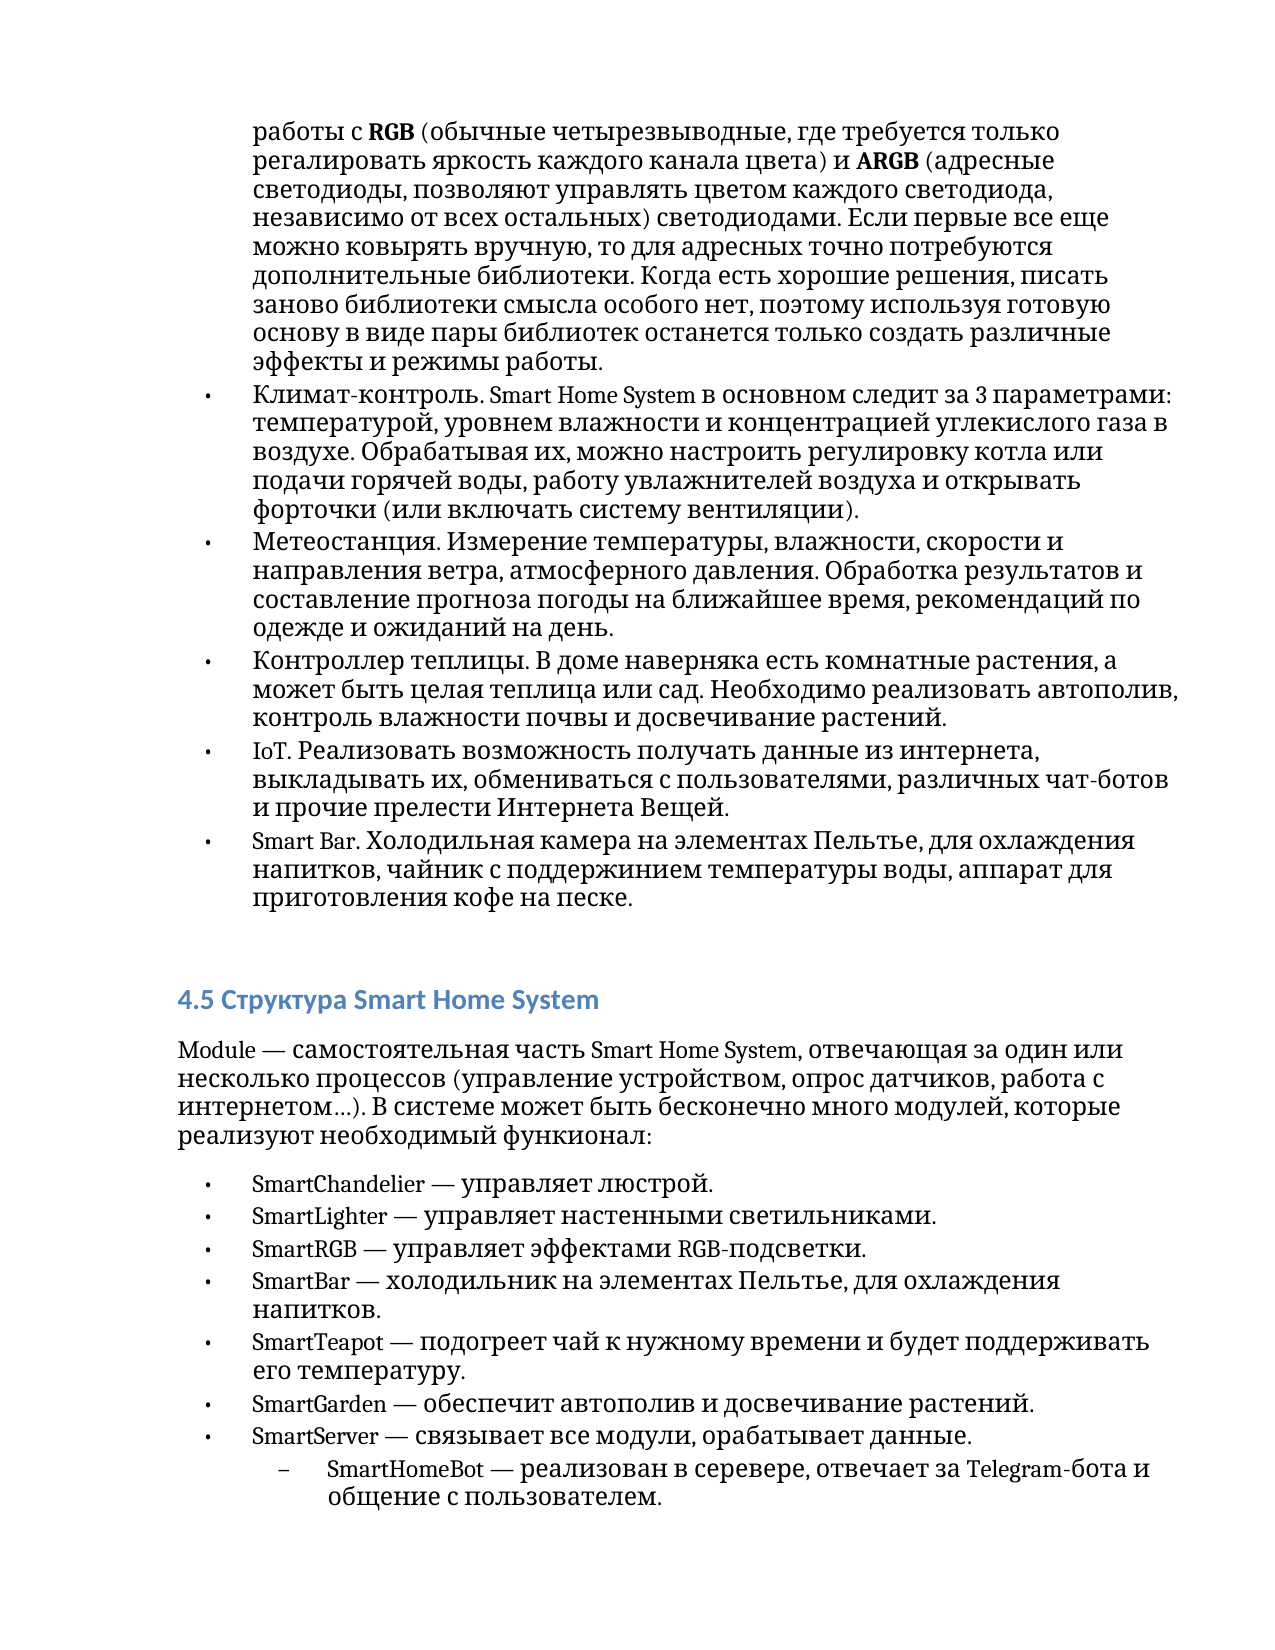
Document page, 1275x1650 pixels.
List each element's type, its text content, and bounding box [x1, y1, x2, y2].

list SmartTeapot — подогреет чай к нужному времени и будет поддерживать его температуру. [202, 1328, 1186, 1386]
list SmartHomeBot — реализован в серевере, отвечает за Telegram-бота и общение с пользователем. [277, 1454, 1186, 1512]
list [202, 118, 1186, 377]
list SmartServer — связывает все модули, орабатывает данные. [202, 1422, 1186, 1451]
list Smart Bar. Холодильная камера на элементах Пельтье, для охлаждения напитков, чайник с поддержинием температуры воды, аппарат для приготовления кофе на песке. [202, 827, 1186, 913]
list SmartChandelier — управляет люстрой. [202, 1169, 1186, 1198]
subtitle 4.5 Структура Smart Home System [177, 981, 1186, 1017]
list SmartBar — холодильник на элементах Пельтье, для охлаждения напитков. [202, 1267, 1186, 1324]
list SmartLighter — управляет настенными светильниками. [202, 1202, 1186, 1231]
list SmartRGB — управляет эффектами RGB-подсветки. [202, 1234, 1186, 1263]
list IoT. Реализовать возможность получать данные из интернета, выкладывать их, обмениваться с пользователями, различных чат-ботов и прочие прелести Интернета Вещей. [202, 737, 1186, 823]
list Контроллер теплицы. В доме наверняка есть комнатные растения, а может быть целая теплица или сад. Необходимо реализовать автополив, контроль влажности почвы и досвечивание растений. [202, 647, 1186, 733]
list Климат-контроль. Smart Home System в основном следит за 3 параметрами: температурой, уровнем влажности и концентрацией углекислого газа в воздухе. Обрабатывая их, можно настроить регулировку котла или подачи горячей воды, работу увлажнителей воздуха и открывать форточки (или включать систему вентиляции). [202, 381, 1186, 524]
list SmartGarden — обеспечит автополив и досвечивание растений. [202, 1389, 1186, 1418]
list Метеостанция. Измерение температуры, влажности, скорости и направления ветра, атмосферного давления. Обработка результатов и составление прогноза погоды на ближайшее время, рекомендаций по одежде и ожиданий на день. [202, 528, 1186, 643]
text Module — самостоятельная часть Smart Home System, отвечающая за один или несколько процессов (управление устройством, опрос датчиков, работа с интернетом…). В системе может быть бесконечно много модулей, которые реализуют необходимый функионал: [177, 1036, 1186, 1151]
